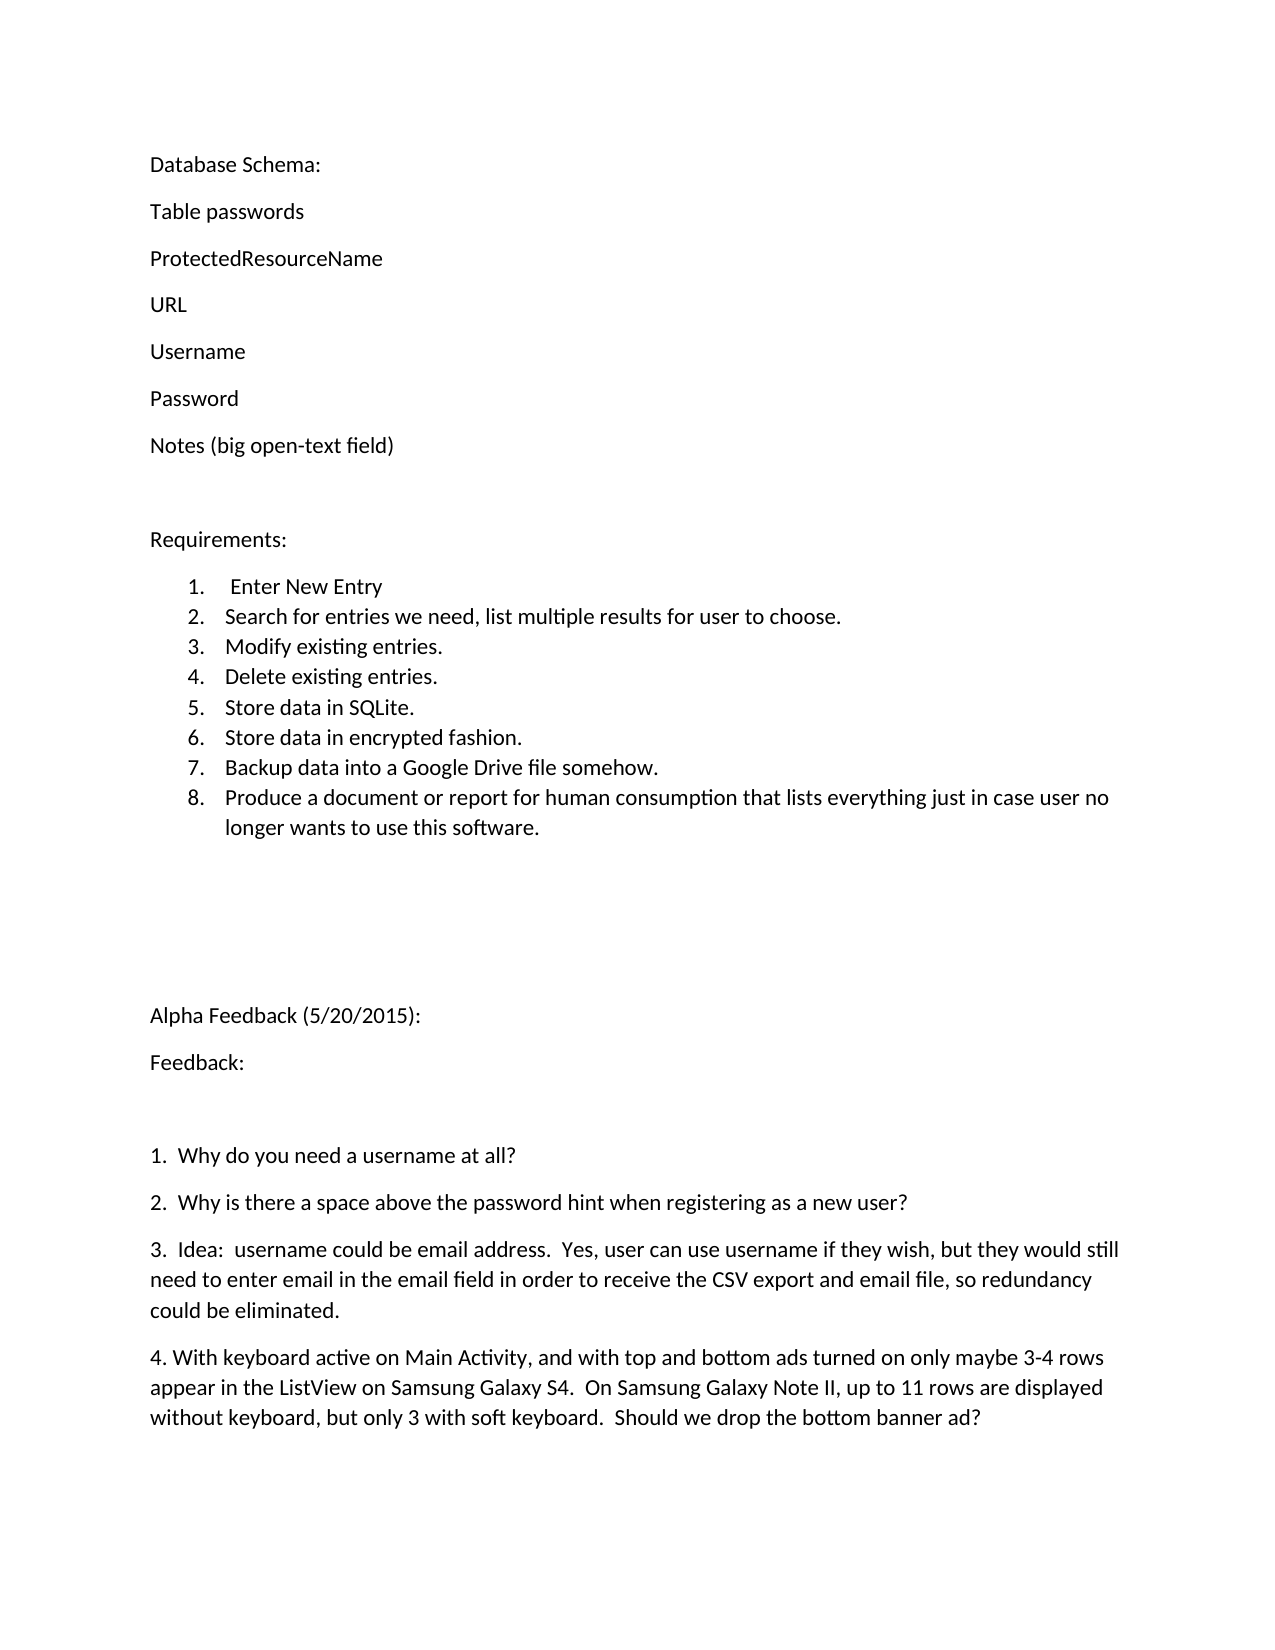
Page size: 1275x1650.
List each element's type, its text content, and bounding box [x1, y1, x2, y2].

text Alpha Feedback (5/20/2015): [150, 1001, 1125, 1029]
text Feedback: [150, 1048, 1125, 1076]
list Backup data into a Google Drive file somehow. [187, 753, 1125, 781]
list Delete existing entries. [187, 662, 1125, 691]
text Notes (big open-text field) [150, 431, 1125, 459]
list Modify existing entries. [187, 632, 1125, 660]
text ProtectedResourceName [150, 244, 1125, 272]
text URL [150, 291, 1125, 319]
text Password [150, 384, 1125, 412]
text 3. Idea: username could be email address. Yes, user can use username if they wish, but they would still need to enter email in the email field in order to receive the CSV export and email file, so redundancy could be eliminated. [150, 1235, 1125, 1324]
list Search for entries we need, list multiple results for user to choose. [187, 602, 1125, 630]
text Username [150, 337, 1125, 366]
list Enter New Entry [187, 572, 1125, 600]
list Produce a document or report for human consumption that lists everything just in case user no longer wants to use this software. [187, 783, 1125, 842]
text Database Schema: [150, 150, 1125, 178]
text Requirements: [150, 525, 1125, 553]
list Store data in SQLite. [187, 693, 1125, 721]
text 2. Why is there a space above the password hint when registering as a new user? [150, 1188, 1125, 1217]
list Store data in encrypted fashion. [187, 723, 1125, 751]
text 1. Why do you need a username at all? [150, 1142, 1125, 1170]
text Table passwords [150, 197, 1125, 225]
